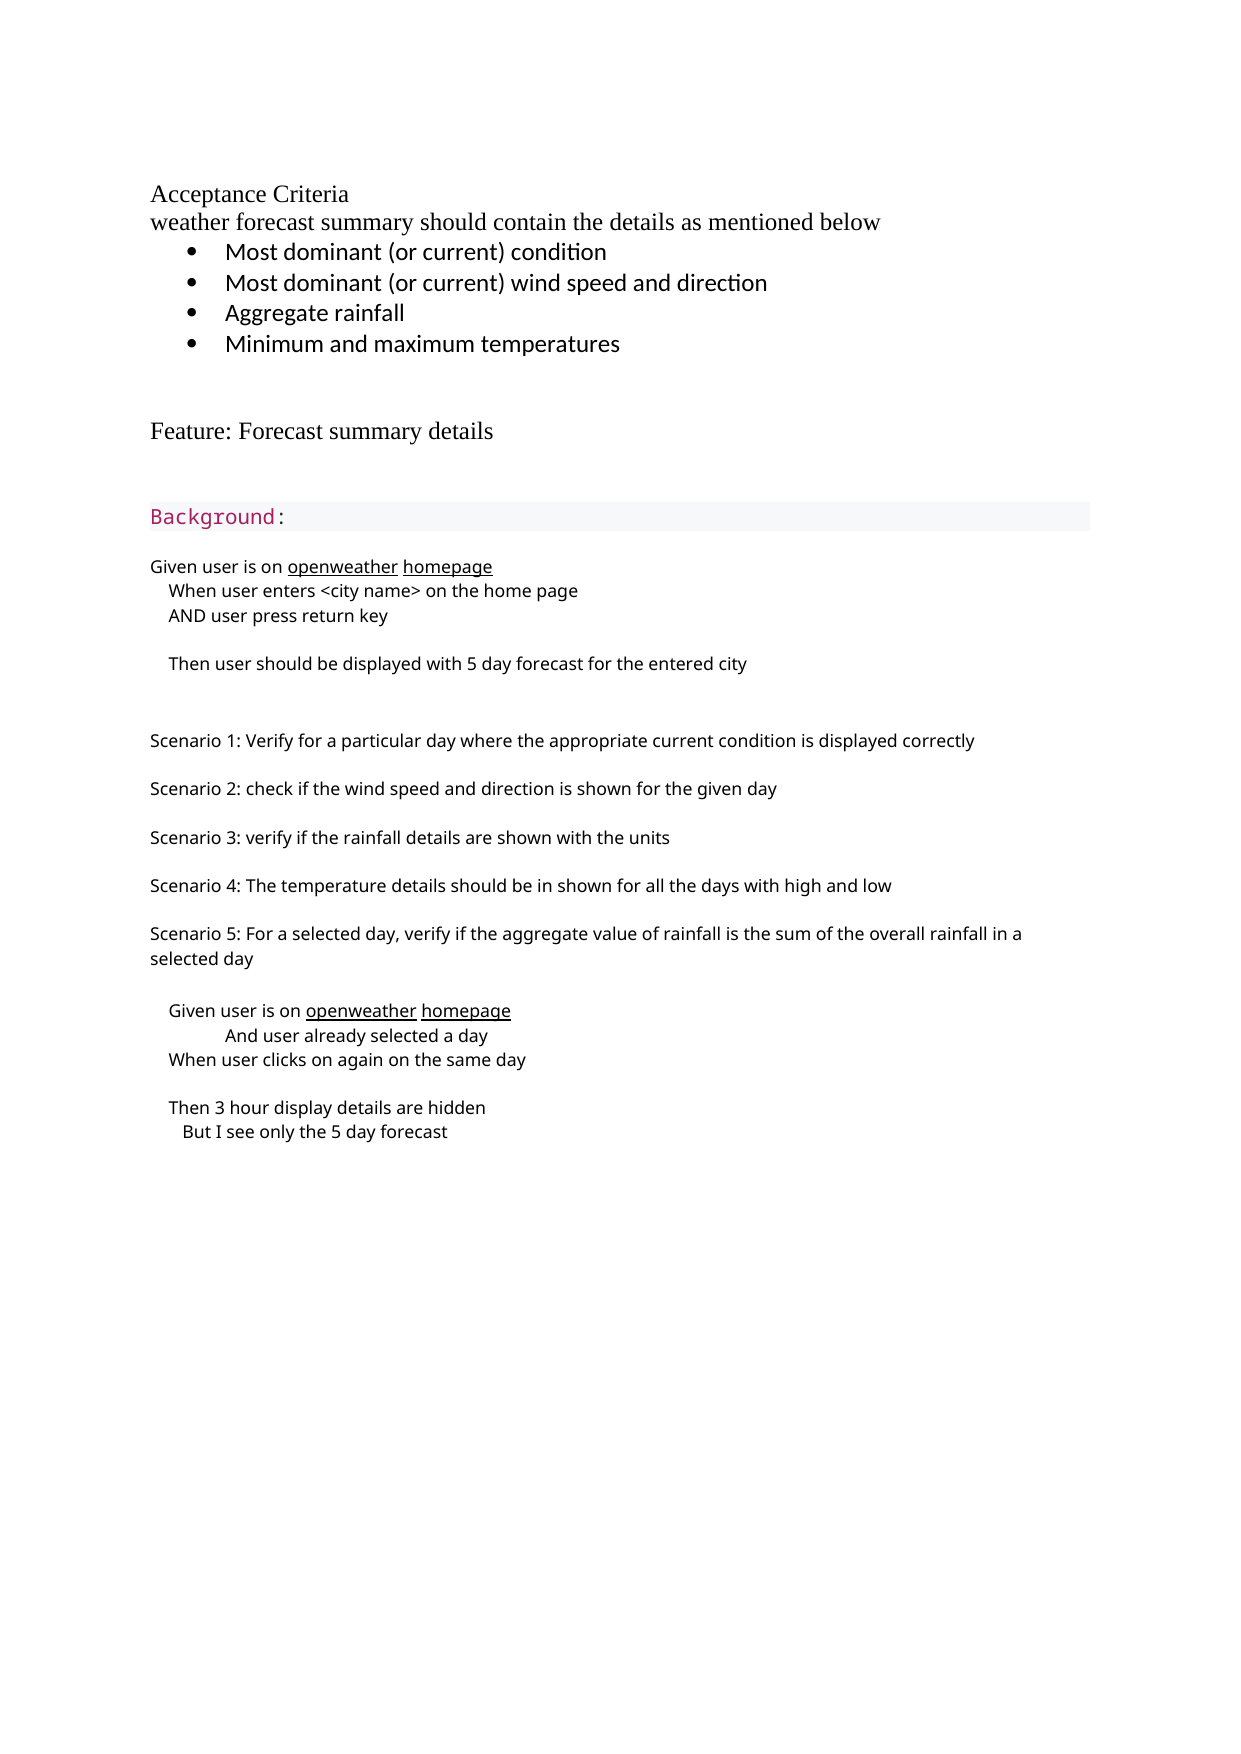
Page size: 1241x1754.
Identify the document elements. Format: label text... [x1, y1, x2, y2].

text Given user is on openweather homepage [150, 999, 1090, 1023]
list Aggregate rainfall [187, 297, 1090, 328]
text But I see only the 5 day forecast [150, 1120, 1090, 1144]
text And user already selected a day [150, 1023, 1090, 1047]
text Background: [150, 502, 1090, 531]
text Feature: Forecast summary details [150, 416, 1090, 444]
text Then user should be displayed with 5 day forecast for the entered city [150, 651, 1090, 676]
text When user clicks on again on the same day [150, 1047, 1090, 1071]
text Given user is on openweather homepage [150, 555, 1090, 579]
text Scenario 2: check if the wind speed and direction is shown for the given day [150, 777, 1090, 801]
text Scenario 4: The temperature details should be in shown for all the days with high and low [150, 873, 1090, 898]
text Scenario 1: Verify for a particular day where the appropriate current condition is displayed correctly [150, 728, 1090, 753]
list Minimum and maximum temperatures [187, 328, 1090, 358]
text Acceptance Criteria [150, 179, 1090, 207]
text AND user press return key [150, 603, 1090, 627]
text When user enters <city name> on the home page [150, 579, 1090, 603]
text Scenario 3: verify if the rainfall details are shown with the units [150, 825, 1090, 849]
text Scenario 5: For a selected day, verify if the aggregate value of rainfall is the sum of the overall rainfall in a selected day [150, 922, 1090, 970]
list Most dominant (or current) condition [187, 236, 1090, 267]
text Then 3 hour display details are hidden [150, 1096, 1090, 1120]
text weather forecast summary should contain the details as mentioned below [150, 207, 1090, 236]
list Most dominant (or current) wind speed and direction [187, 267, 1090, 297]
